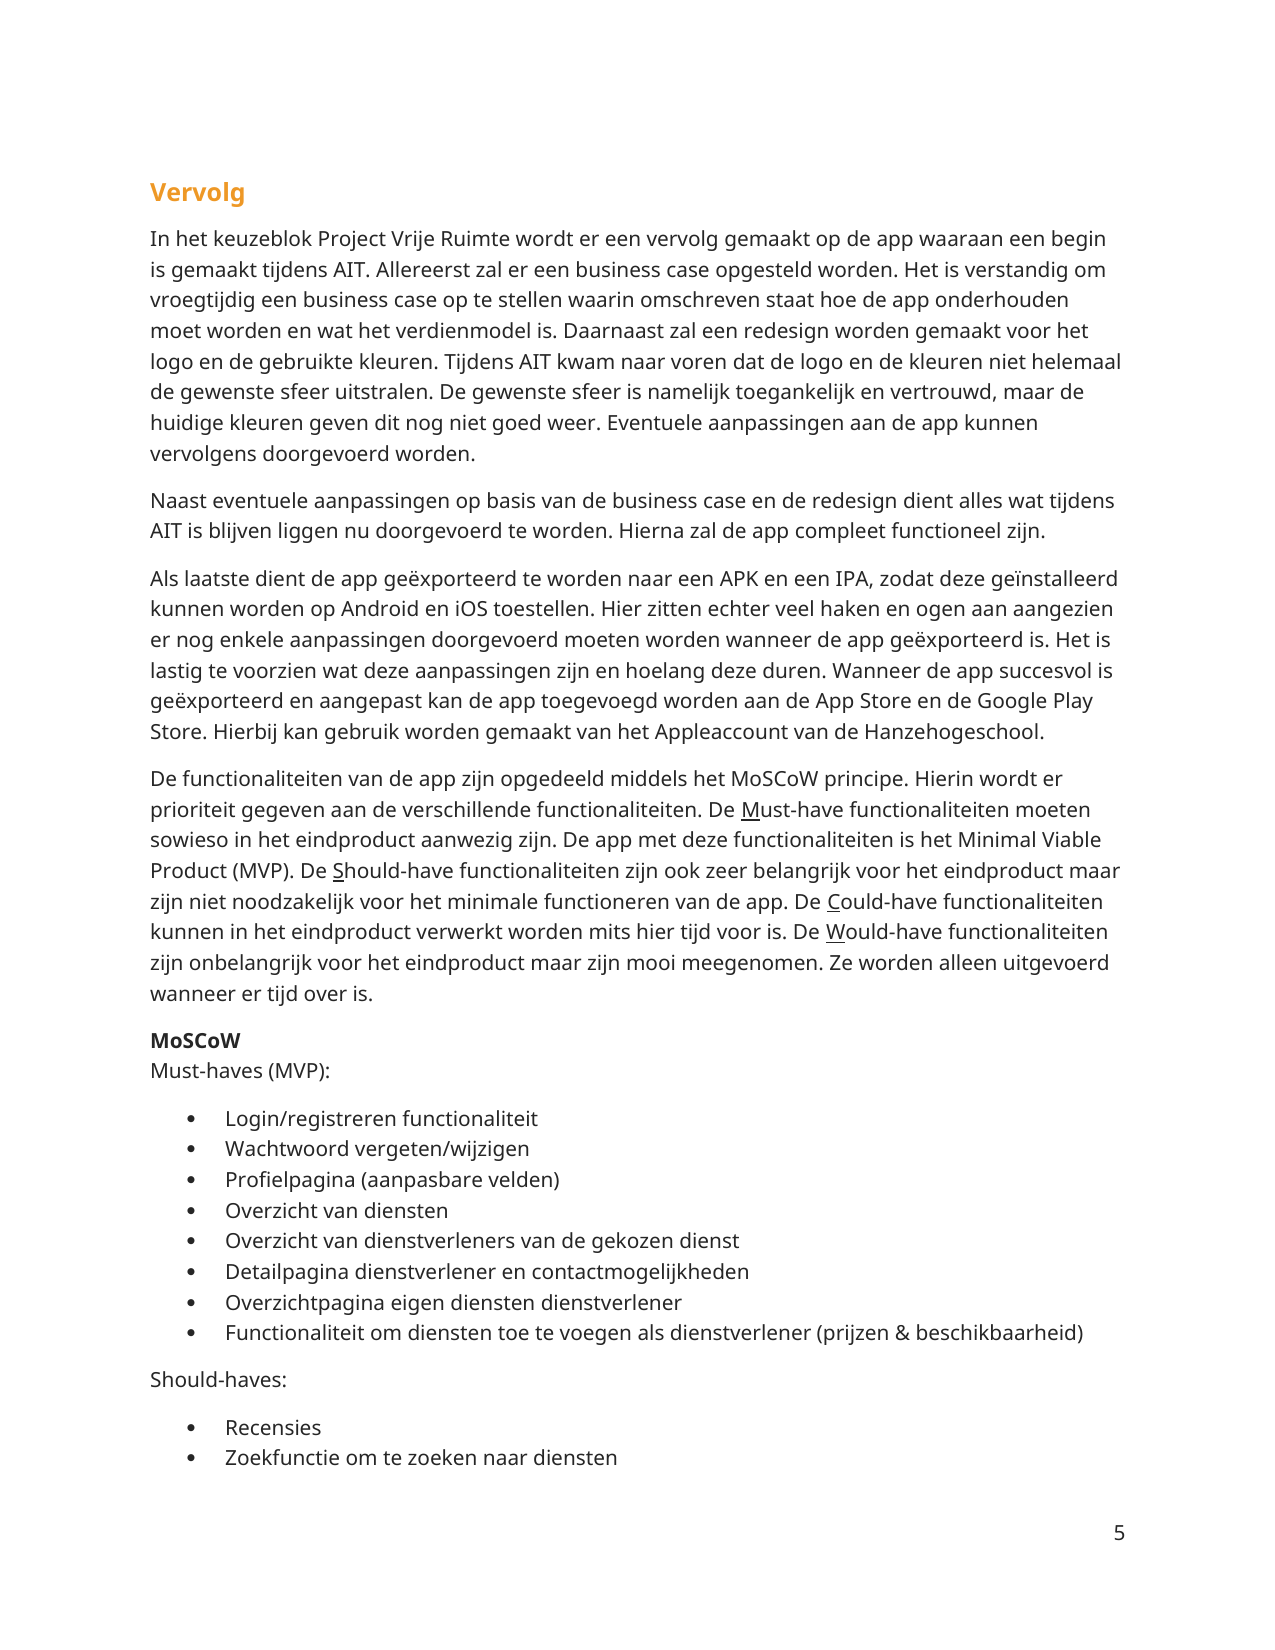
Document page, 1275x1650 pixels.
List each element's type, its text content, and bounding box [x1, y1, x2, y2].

list Functionaliteit om diensten toe te voegen als dienstverlener (prijzen & beschikbaarheid) [187, 1318, 1125, 1347]
list Overzicht van dienstverleners van de gekozen dienst [187, 1226, 1125, 1255]
text Als laatste dient de app geëxporteerd te worden naar een APK en een IPA, zodat deze geïnstalleerd kunnen worden op Android en iOS toestellen. Hier zitten echter veel haken en ogen aan aangezien er nog enkele aanpassingen doorgevoerd moeten worden wanneer de app geëxporteerd is. Het is lastig te voorzien wat deze aanpassingen zijn en hoelang deze duren. Wanneer de app succesvol is geëxporteerd en aangepast kan de app toegevoegd worden aan de App Store en de Google Play Store. Hierbij kan gebruik worden gemaakt van het Appleaccount van de Hanzehogeschool. [150, 564, 1125, 745]
list Profielpagina (aanpasbare velden) [187, 1165, 1125, 1193]
text Must-haves (MVP): [150, 1057, 1125, 1085]
text In het keuzeblok Project Vrije Ruimte wordt er een vervolg gemaakt op de app waaraan een begin is gemaakt tijdens AIT. Allereerst zal er een business case opgesteld worden. Het is verstandig om vroegtijdig een business case op te stellen waarin omschreven staat hoe de app onderhouden moet worden en wat het verdienmodel is. Daarnaast zal een redesign worden gemaakt voor het logo en de gebruikte kleuren. Tijdens AIT kwam naar voren dat de logo en de kleuren niet helemaal de gewenste sfeer uitstralen. De gewenste sfeer is namelijk toegankelijk en vertrouwd, maar de huidige kleuren geven dit nog niet goed weer. Eventuele aanpassingen aan de app kunnen vervolgens doorgevoerd worden. [150, 224, 1125, 467]
list Recensies [187, 1413, 1125, 1441]
list Login/registreren functionaliteit [187, 1104, 1125, 1132]
subtitle MoSCoW [150, 1026, 1125, 1054]
list Wachtwoord vergeten/wijzigen [187, 1134, 1125, 1163]
text Should-haves: [150, 1366, 1125, 1394]
list Detailpagina dienstverlener en contactmogelijkheden [187, 1257, 1125, 1285]
list Overzichtpagina eigen diensten dienstverlener [187, 1288, 1125, 1316]
list Zoekfunctie om te zoeken naar diensten [187, 1443, 1125, 1472]
subtitle Vervolg [150, 175, 1125, 209]
text De functionaliteiten van de app zijn opgedeeld middels het MoSCoW principe. Hierin wordt er prioriteit gegeven aan de verschillende functionaliteiten. De Must-have functionaliteiten moeten sowieso in het eindproduct aanwezig zijn. De app met deze functionaliteiten is het Minimal Viable Product (MVP). De Should-have functionaliteiten zijn ook zeer belangrijk voor het eindproduct maar zijn niet noodzakelijk voor het minimale functioneren van de app. De Could-have functionaliteiten kunnen in het eindproduct verwerkt worden mits hier tijd voor is. De Would-have functionaliteiten zijn onbelangrijk voor het eindproduct maar zijn mooi meegenomen. Ze worden alleen uitgevoerd wanneer er tijd over is. [150, 764, 1125, 1007]
text Naast eventuele aanpassingen op basis van de business case en de redesign dient alles wat tijdens AIT is blijven liggen nu doorgevoerd te worden. Hierna zal de app compleet functioneel zijn. [150, 486, 1125, 545]
list Overzicht van diensten [187, 1196, 1125, 1224]
